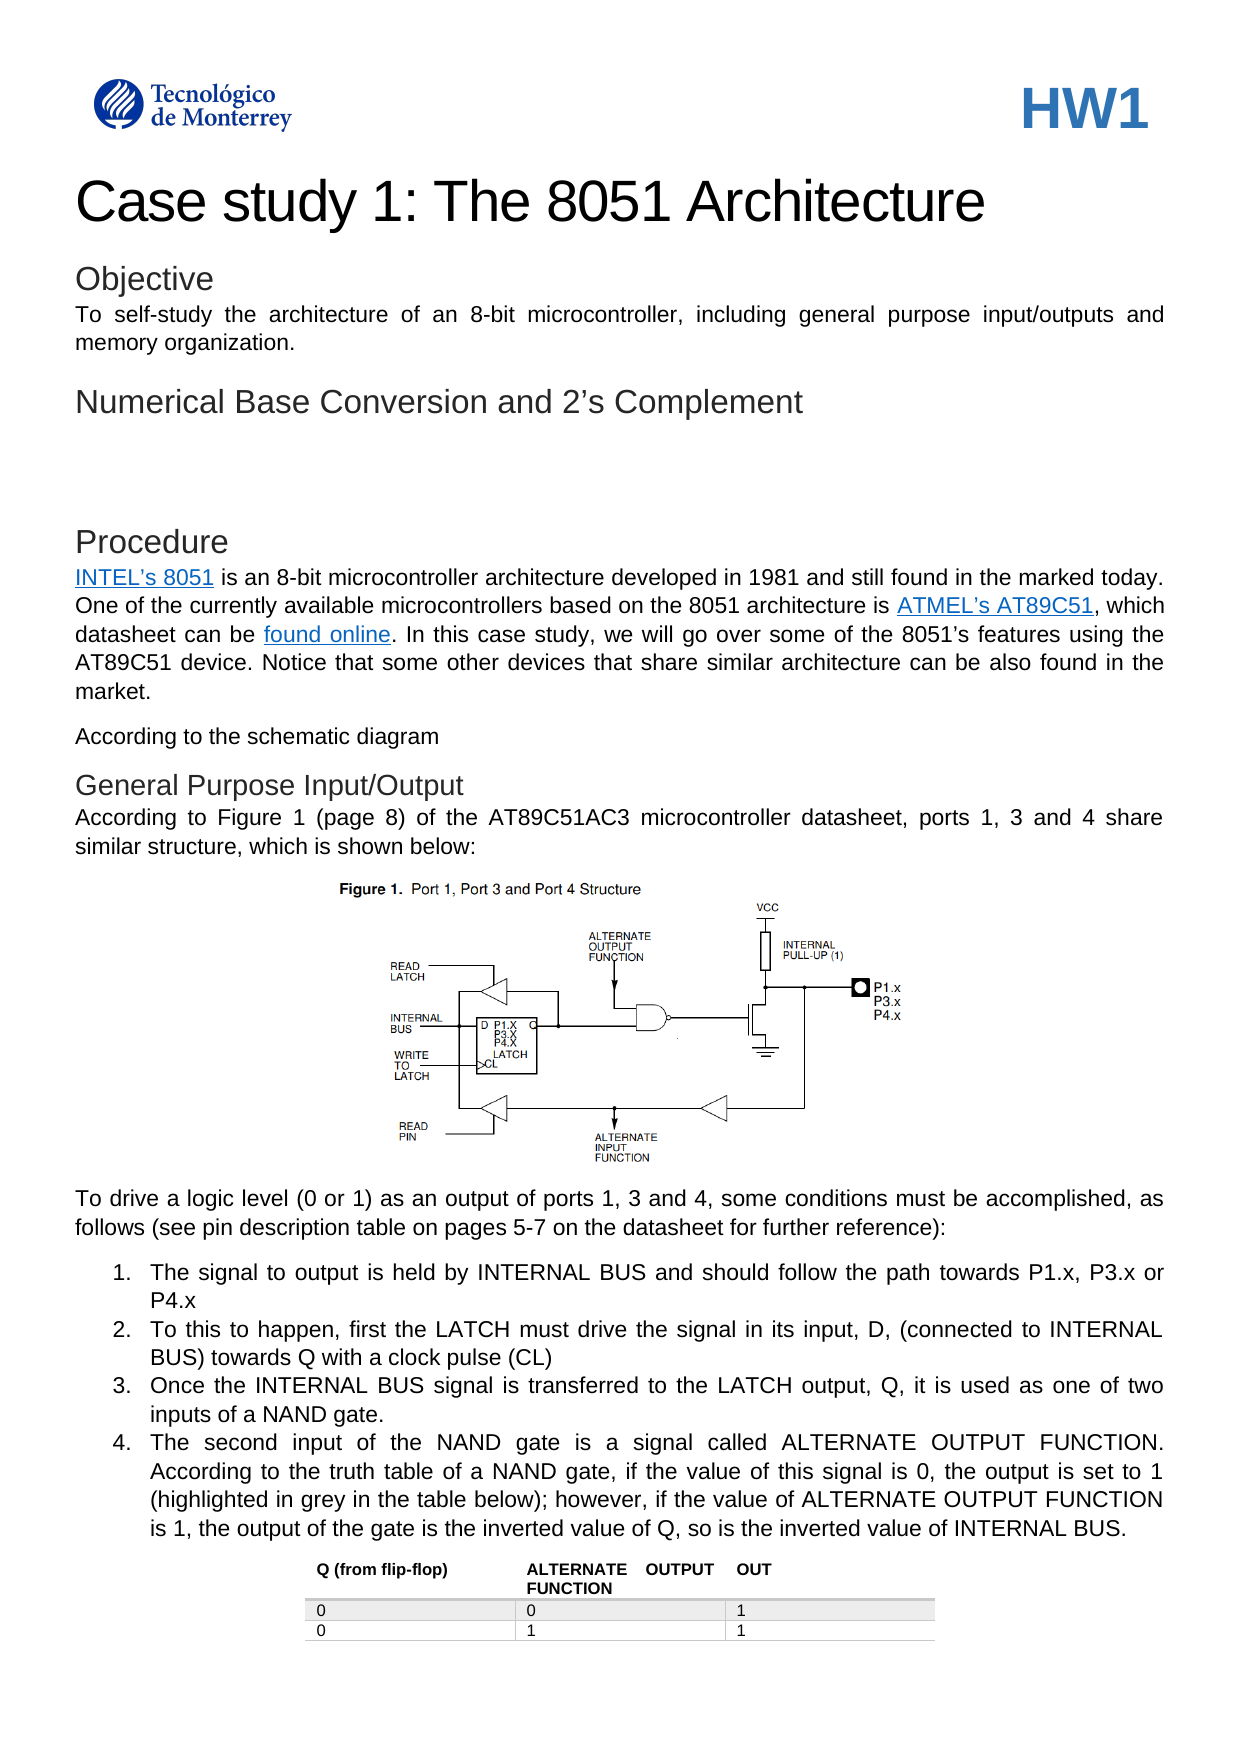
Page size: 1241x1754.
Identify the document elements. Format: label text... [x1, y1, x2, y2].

table_cell 0 [516, 1601, 725, 1620]
list The signal to output is held by INTERNAL BUS and should follow the path towards P1.x, P3.x or P4.x [112, 1259, 1165, 1313]
text According to the schematic diagram [75, 723, 1165, 749]
table_cell 0 [305, 1601, 515, 1620]
list To this to happen, first the LATCH must drive the signal in its input, D, (connected to INTERNAL BUS) towards Q with a clock pulse (CL) [112, 1316, 1165, 1370]
subtitle Objective [75, 259, 1165, 298]
subtitle Numerical Base Conversion and 2’s Complement [75, 383, 1165, 421]
picture [89, 73, 297, 138]
table_cell 1 [726, 1601, 935, 1620]
picture [335, 877, 905, 1167]
table_header OUT [725, 1560, 935, 1598]
title Case study 1: The 8051 Architecture [75, 167, 1165, 234]
subtitle General Purpose Input/Output [75, 768, 1165, 802]
table_cell 0 [305, 1621, 515, 1640]
text According to Figure 1 (page 8) of the AT89C51AC3 microcontroller datasheet, ports 1, 3 and 4 share similar structure, which is shown below: [75, 804, 1165, 859]
table_cell 1 [726, 1621, 935, 1640]
table_header ALTERNATE OUTPUT FUNCTION [515, 1560, 725, 1598]
table_header Q (from flip-flop) [305, 1560, 515, 1598]
text To self-study the architecture of an 8-bit microcontroller, including general purpose input/outputs and memory organization. [75, 301, 1165, 356]
subtitle Procedure [75, 523, 1165, 561]
text INTEL’s 8051 is an 8-bit microcontroller architecture developed in 1981 and still found in the marked today. One of the currently available microcontrollers based on the 8051 architecture is ATMEL’s AT89C51, which datasheet can be found online. In this case study, we will go over some of the 8051’s features using the AT89C51 device. Notice that some other devices that share similar architecture can be also found in the market. [75, 564, 1165, 704]
list Once the INTERNAL BUS signal is transferred to the LATCH output, Q, it is used as one of two inputs of a NAND gate. [112, 1372, 1165, 1427]
table_cell 1 [516, 1621, 725, 1640]
list The second input of the NAND gate is a signal called ALTERNATE OUTPUT FUNCTION. According to the truth table of a NAND gate, if the value of this signal is 0, the output is set to 1 (highlighted in grey in the table below); however, if the value of ALTERNATE OUTPUT FUNCTION is 1, the output of the gate is the inverted value of Q, so is the inverted value of INTERNAL BUS. [112, 1429, 1165, 1541]
text To drive a logic level (0 or 1) as an output of ports 1, 3 and 4, some conditions must be accomplished, as follows (see pin description table on pages 5-7 on the datasheet for further reference): [75, 1185, 1165, 1240]
